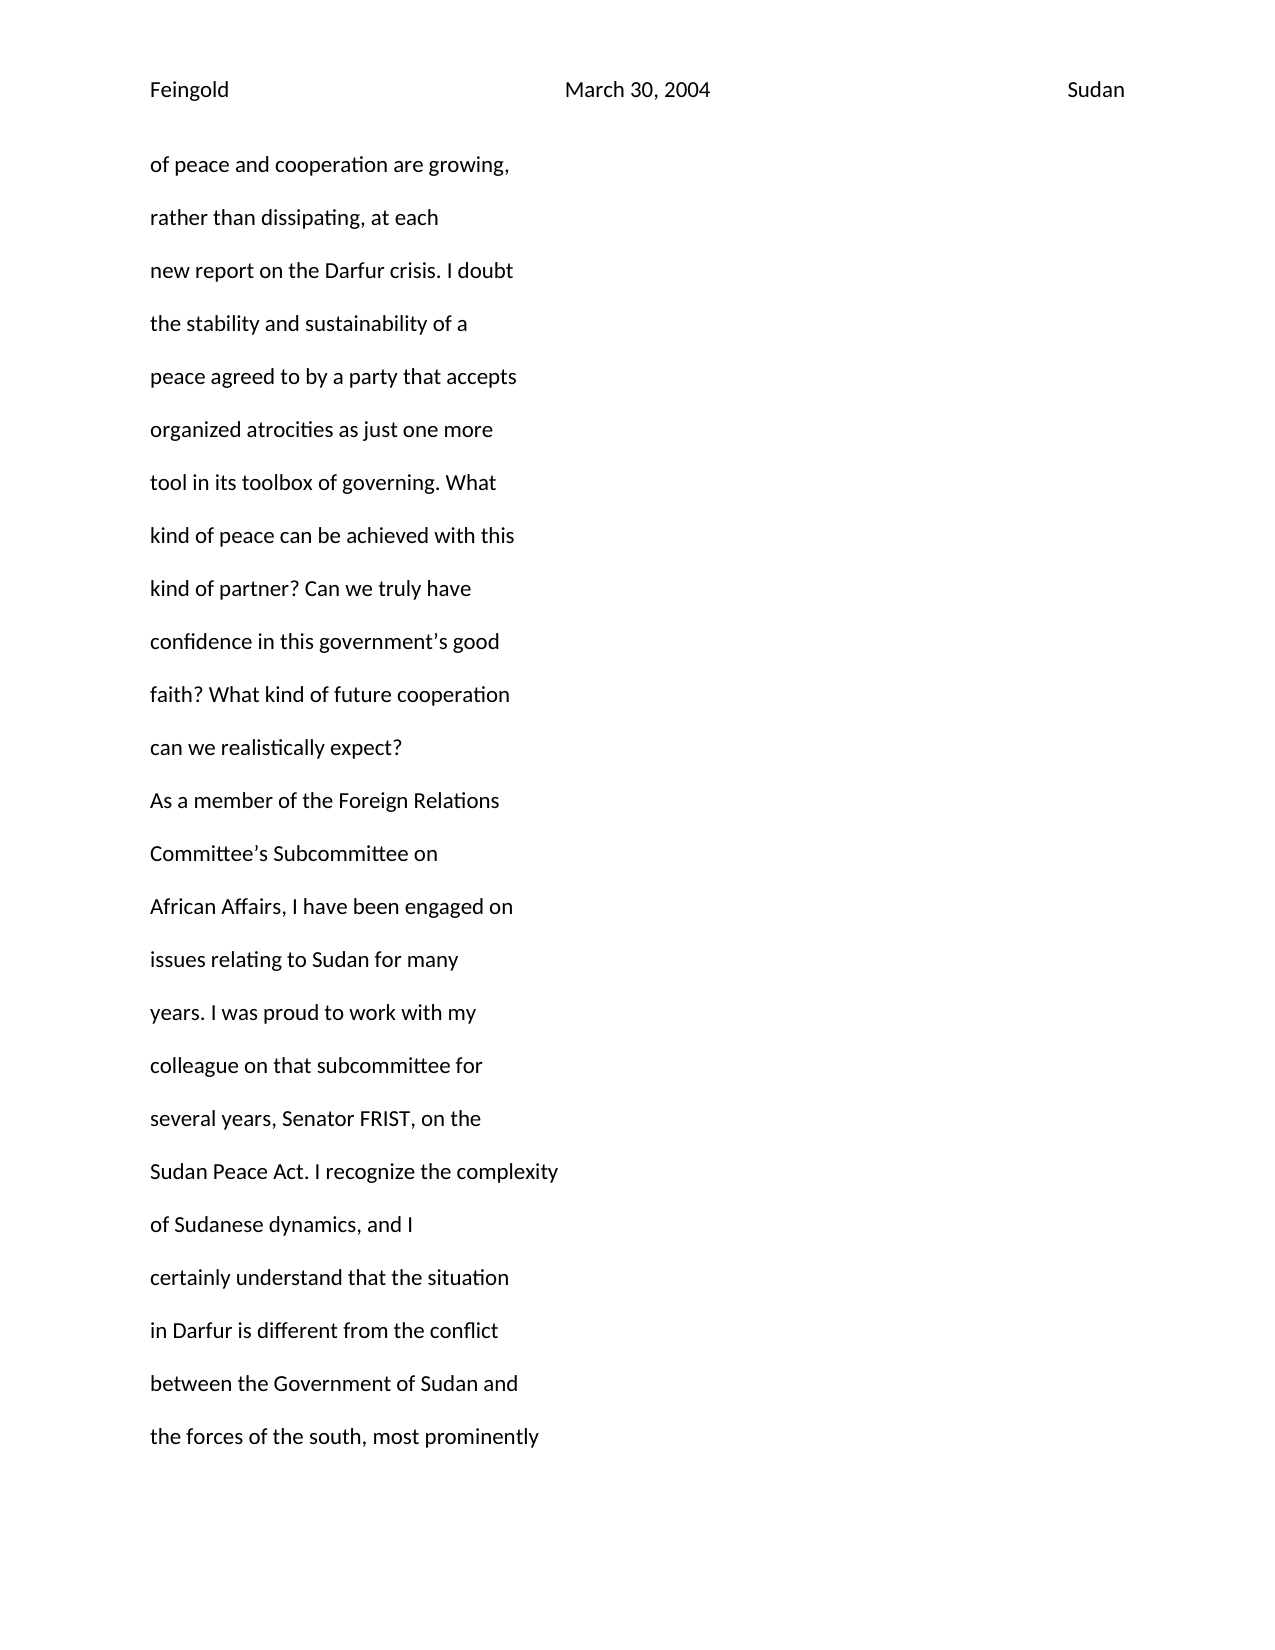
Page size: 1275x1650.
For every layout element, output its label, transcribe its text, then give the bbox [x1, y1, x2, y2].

text peace agreed to by a party that accepts [150, 362, 1125, 390]
text kind of partner? Can we truly have [150, 574, 1125, 602]
text organized atrocities as just one more [150, 415, 1125, 443]
text certainly understand that the situation [150, 1263, 1125, 1291]
text issues relating to Sudan for many [150, 945, 1125, 973]
text several years, Senator FRIST, on the [150, 1104, 1125, 1132]
text of Sudanese dynamics, and I [150, 1210, 1125, 1238]
text faith? What kind of future cooperation [150, 680, 1125, 708]
text of peace and cooperation are growing, [150, 150, 1125, 178]
text new report on the Darfur crisis. I doubt [150, 256, 1125, 284]
text the stability and sustainability of a [150, 309, 1125, 337]
text the forces of the south, most prominently [150, 1422, 1125, 1451]
text rather than dissipating, at each [150, 203, 1125, 231]
text years. I was proud to work with my [150, 998, 1125, 1026]
text tool in its toolbox of governing. What [150, 468, 1125, 496]
text confidence in this government’s good [150, 627, 1125, 655]
text As a member of the Foreign Relations [150, 786, 1125, 814]
text Sudan Peace Act. I recognize the complexity [150, 1157, 1125, 1185]
text can we realistically expect? [150, 733, 1125, 761]
text in Darfur is different from the conflict [150, 1316, 1125, 1344]
text colleague on that subcommittee for [150, 1051, 1125, 1079]
text between the Government of Sudan and [150, 1369, 1125, 1397]
text Committee’s Subcommittee on [150, 839, 1125, 867]
text kind of peace can be achieved with this [150, 521, 1125, 549]
text African Affairs, I have been engaged on [150, 892, 1125, 920]
